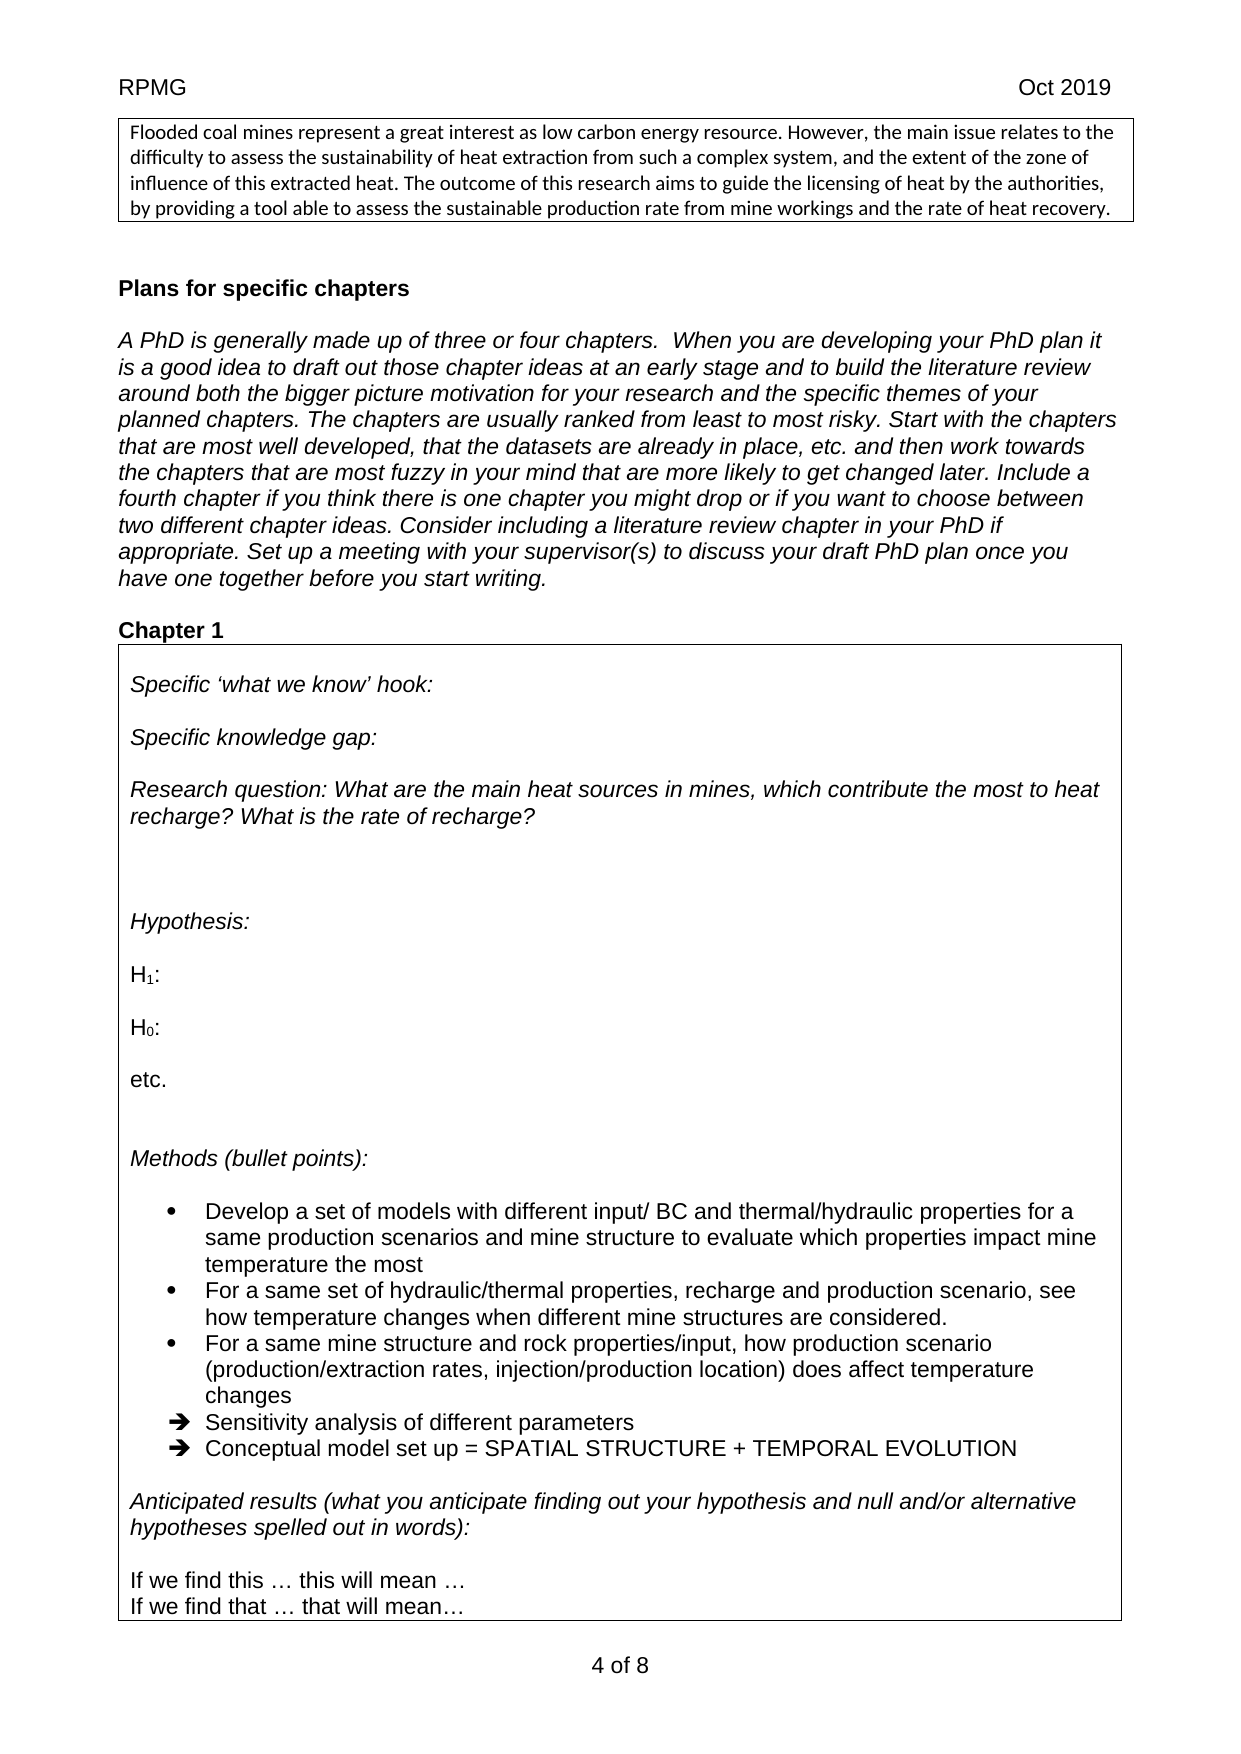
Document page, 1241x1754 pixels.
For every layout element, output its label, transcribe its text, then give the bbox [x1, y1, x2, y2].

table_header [119, 119, 1133, 221]
text Chapter 1 [118, 617, 1122, 643]
text A PhD is generally made up of three or four chapters. When you are developing your PhD plan it is a good idea to draft out those chapter ideas at an early stage and to build the literature review around both the bigger picture motivation for your research and the specific themes of your planned chapters. The chapters are usually ranked from least to most risky. Start with the chapters that are most well developed, that the datasets are already in place, etc. and then work towards the chapters that are most fuzzy in your mind that are more likely to get changed later. Include a fourth chapter if you think there is one chapter you might drop or if you want to choose between two different chapter ideas. Consider including a literature review chapter in your PhD if appropriate. Set up a meeting with your supervisor(s) to discuss your draft PhD plan once you have one together before you start writing. [118, 327, 1122, 591]
text Plans for specific chapters [118, 274, 1122, 301]
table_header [119, 645, 1121, 1620]
